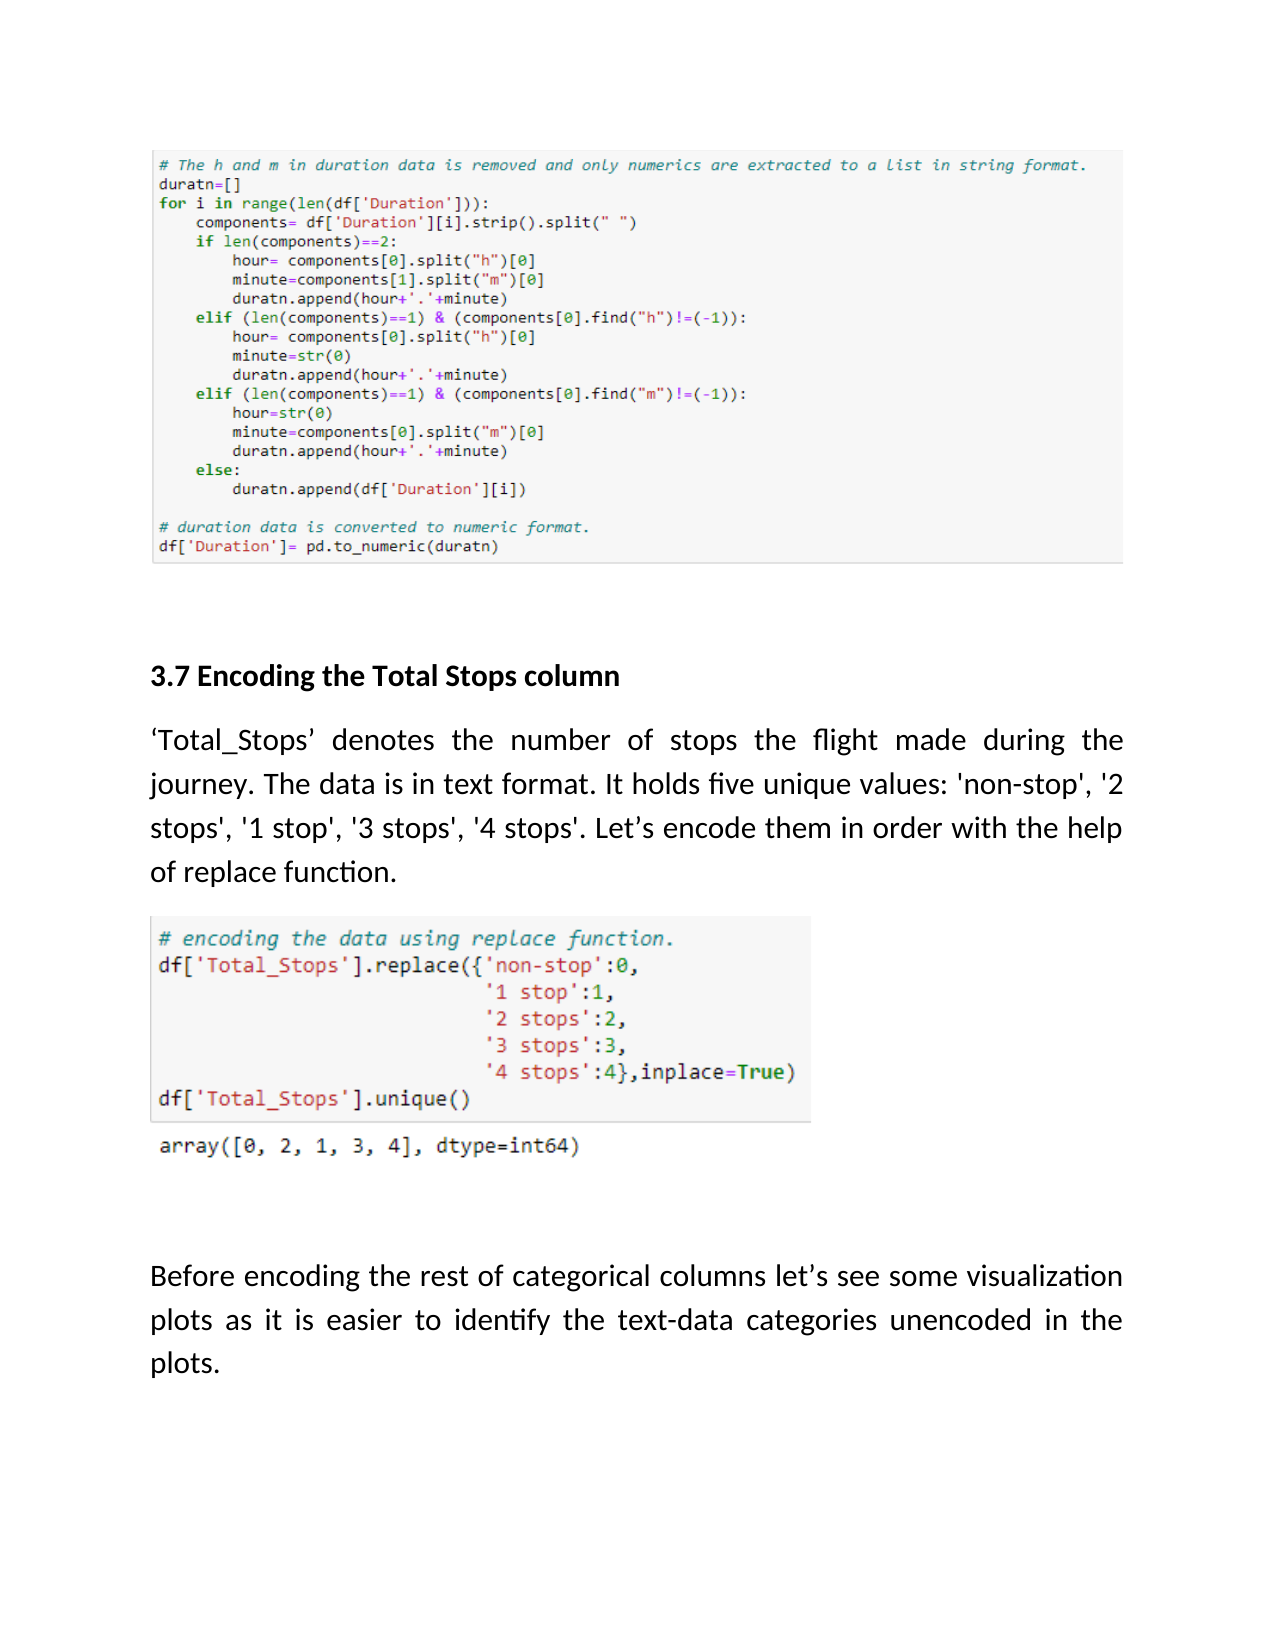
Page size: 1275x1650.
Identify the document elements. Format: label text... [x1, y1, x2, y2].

text 3.7 Encoding the Total Stops column [150, 656, 1125, 694]
picture [150, 916, 812, 1167]
text ‘Total_Stops’ denotes the number of stops the flight made during the journey. The data is in text format. It holds five unique values: 'non-stop', '2 stops', '1 stop', '3 stops', '4 stops'. Let’s encode them in order with the help of replace function. [150, 721, 1125, 890]
text Before encoding the rest of categorical columns let’s see some visualization plots as it is easier to identify the text-data categories unencoded in the plots. [150, 1256, 1125, 1382]
picture [150, 150, 1124, 567]
